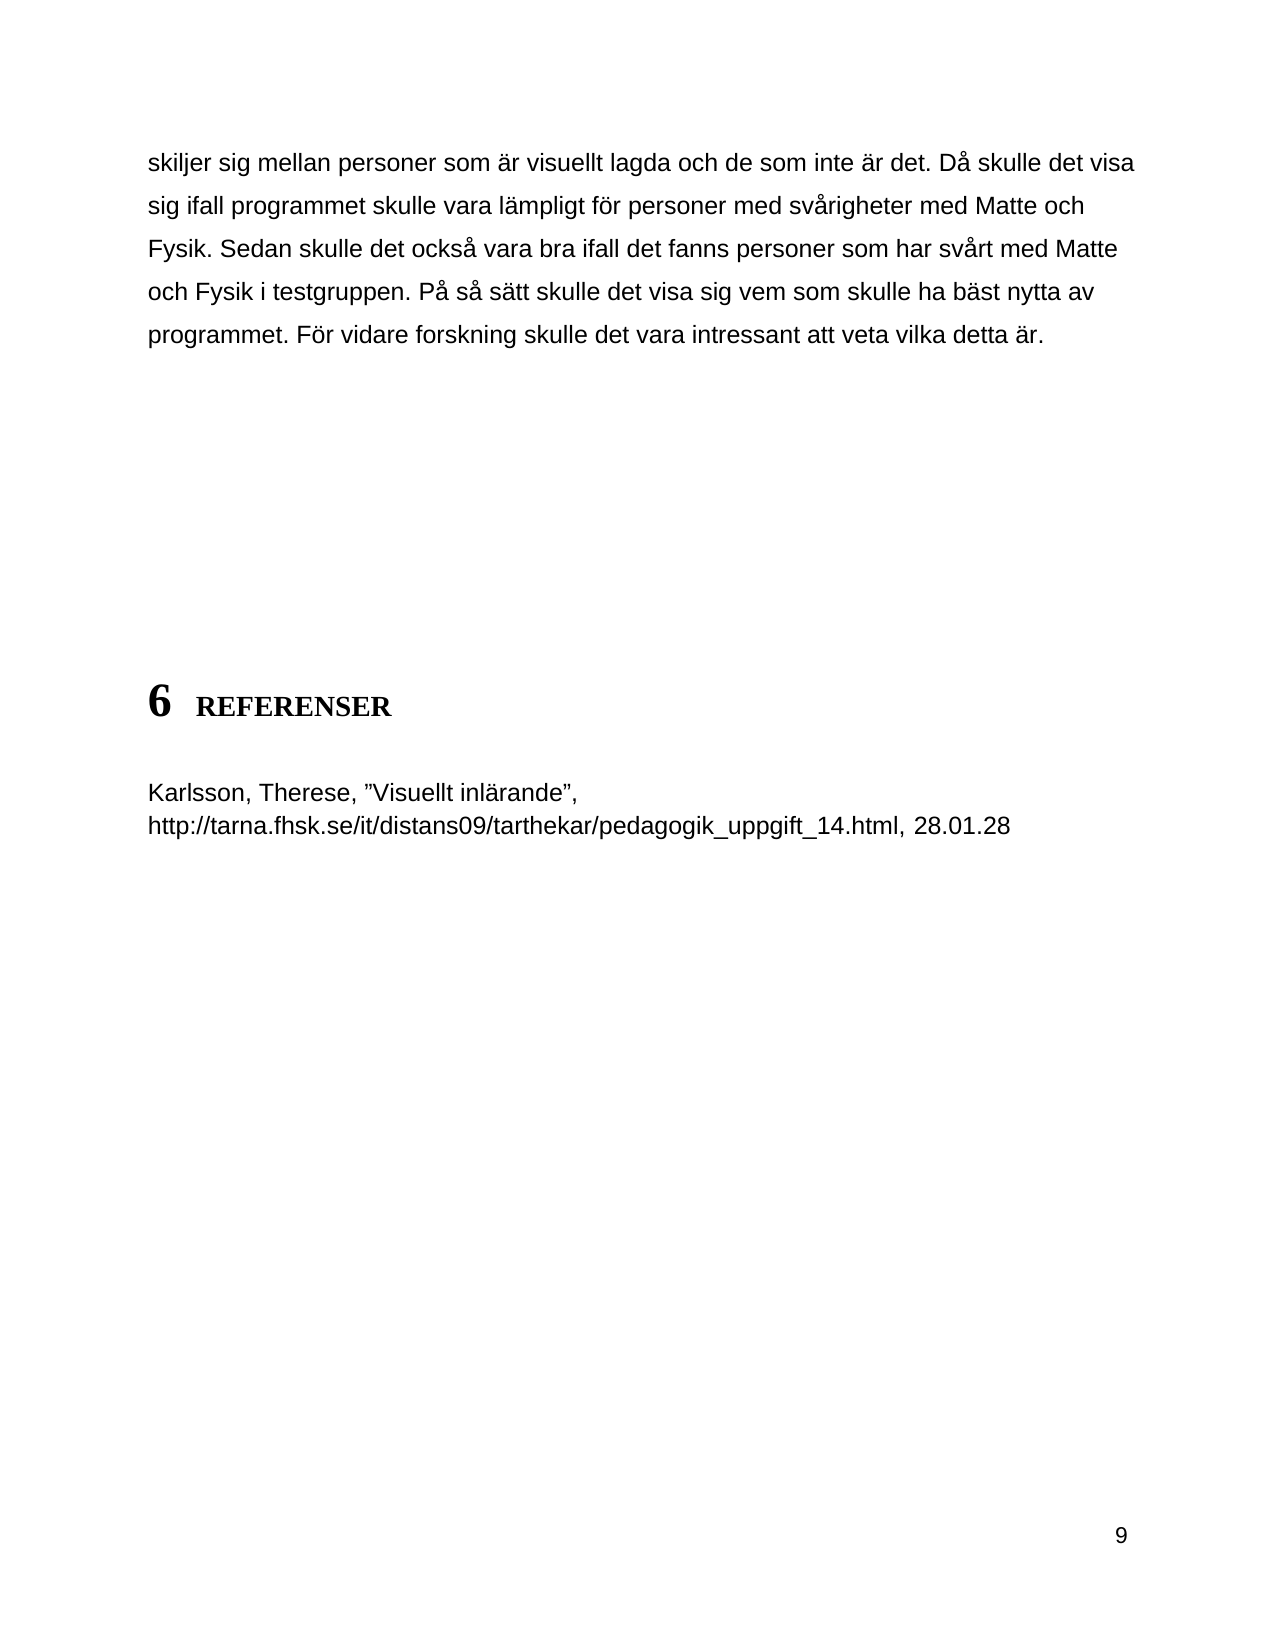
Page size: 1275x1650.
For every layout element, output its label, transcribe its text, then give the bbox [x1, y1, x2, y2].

subtitle 6 REFERENSER [148, 672, 1137, 727]
text Karlsson, Therese, ”Visuellt inlärande”, http://tarna.fhsk.se/it/distans09/tarthekar/pedagogik_uppgift_14.html, 28.01.28 [148, 778, 1137, 840]
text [148, 148, 1137, 349]
